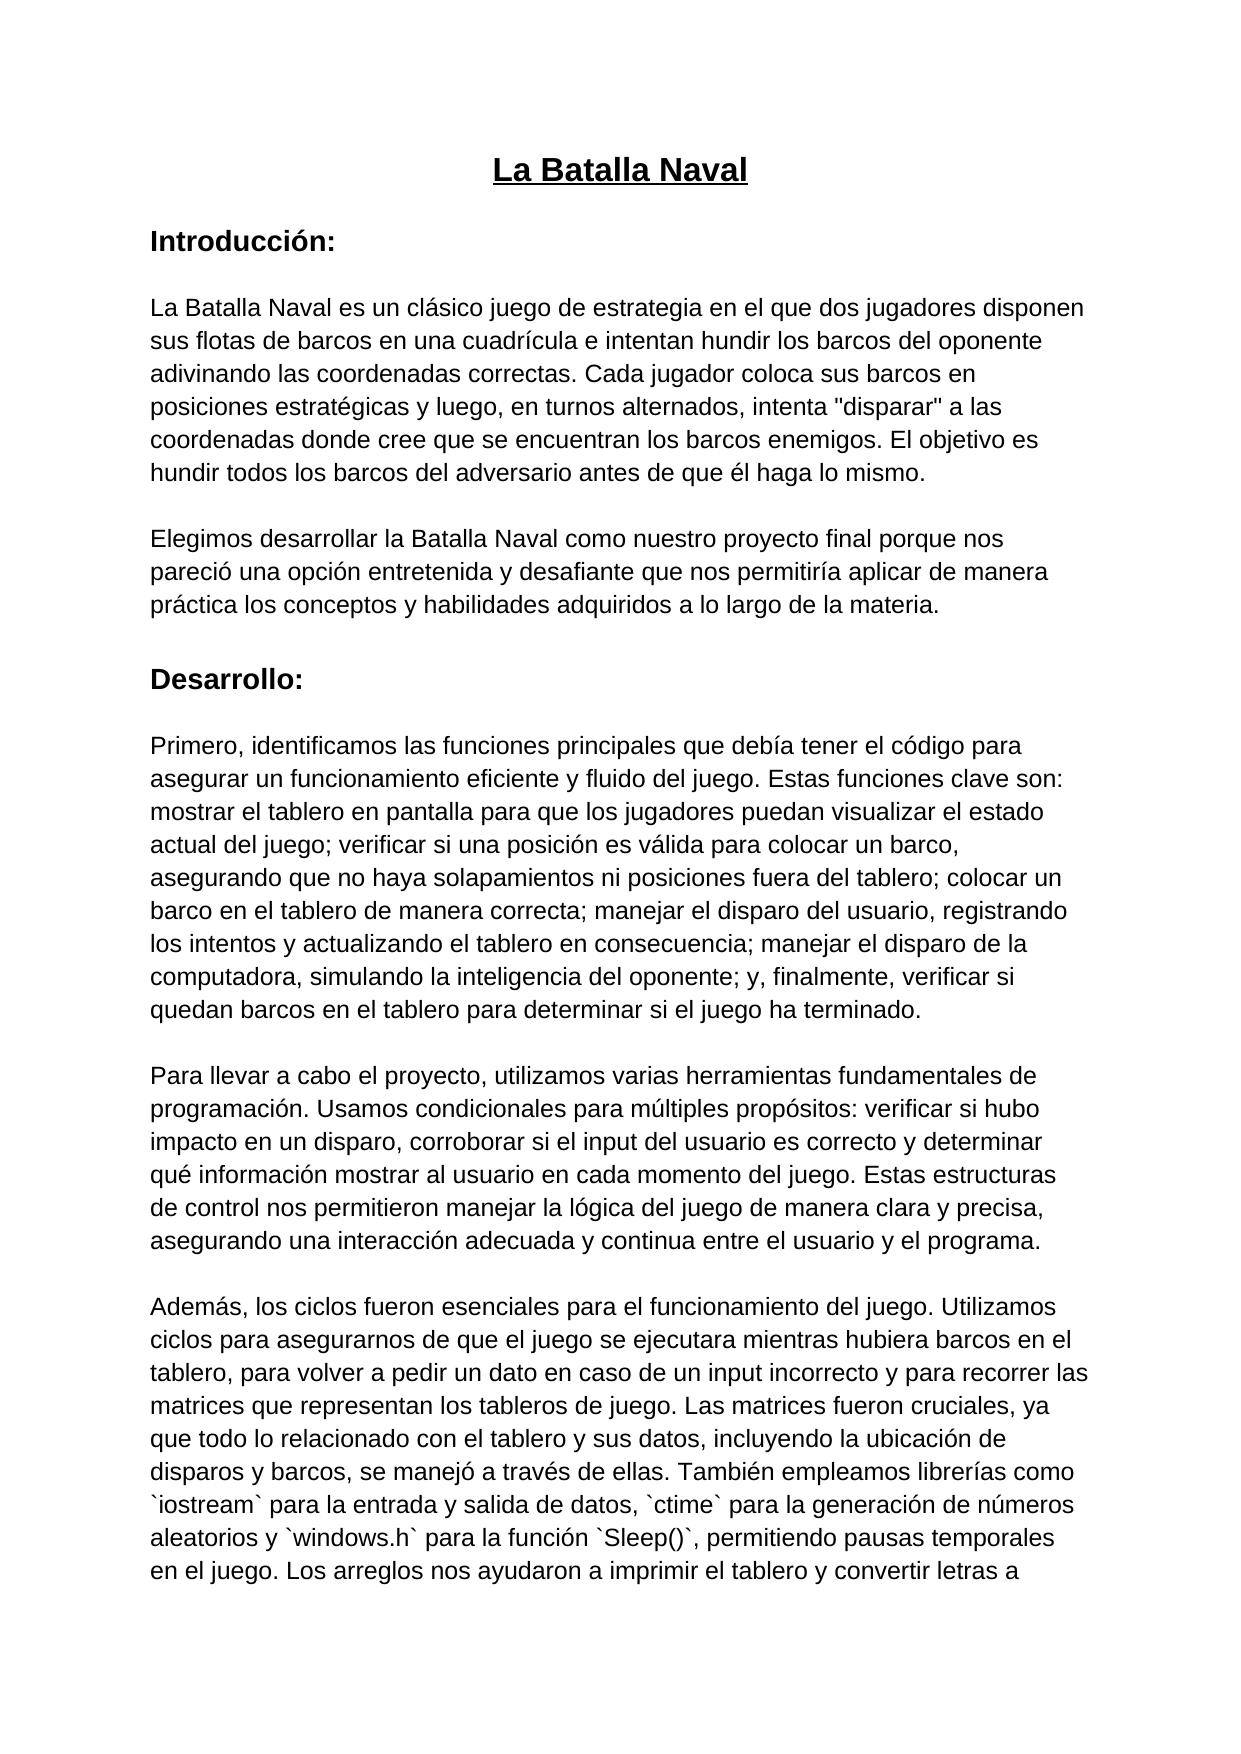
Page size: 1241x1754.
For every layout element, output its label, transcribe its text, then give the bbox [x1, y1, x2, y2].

text Elegimos desarrollar la Batalla Naval como nuestro proyecto final porque nos pareció una opción entretenida y desafiante que nos permitiría aplicar de manera práctica los conceptos y habilidades adquiridos a lo largo de la materia. [150, 524, 1090, 619]
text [150, 1292, 1090, 1585]
text Introducción: [150, 224, 1090, 258]
text Primero, identificamos las funciones principales que debía tener el código para asegurar un funcionamiento eficiente y fluido del juego. Estas funciones clave son: mostrar el tablero en pantalla para que los jugadores puedan visualizar el estado actual del juego; verificar si una posición es válida para colocar un barco, asegurando que no haya solapamientos ni posiciones fuera del tablero; colocar un barco en el tablero de manera correcta; manejar el disparo del usuario, registrando los intentos y actualizando el tablero en consecuencia; manejar el disparo de la computadora, simulando la inteligencia del oponente; y, finalmente, verificar si quedan barcos en el tablero para determinar si el juego ha terminado. [150, 731, 1090, 1023]
text La Batalla Naval [150, 150, 1090, 188]
text La Batalla Naval es un clásico juego de estrategia en el que dos jugadores disponen sus flotas de barcos en una cuadrícula e intentan hundir los barcos del oponente adivinando las coordenadas correctas. Cada jugador coloca sus barcos en posiciones estratégicas y luego, en turnos alternados, intenta "disparar" a las coordenadas donde cree que se encuentran los barcos enemigos. El objetivo es hundir todos los barcos del adversario antes de que él haga lo mismo. [150, 293, 1090, 487]
text Desarrollo: [150, 662, 1090, 695]
text Para llevar a cabo el proyecto, utilizamos varias herramientas fundamentales de programación. Usamos condicionales para múltiples propósitos: verificar si hubo impacto en un disparo, corroborar si el input del usuario es correcto y determinar qué información mostrar al usuario en cada momento del juego. Estas estructuras de control nos permitieron manejar la lógica del juego de manera clara y precisa, asegurando una interacción adecuada y continua entre el usuario y el programa. [150, 1061, 1090, 1255]
